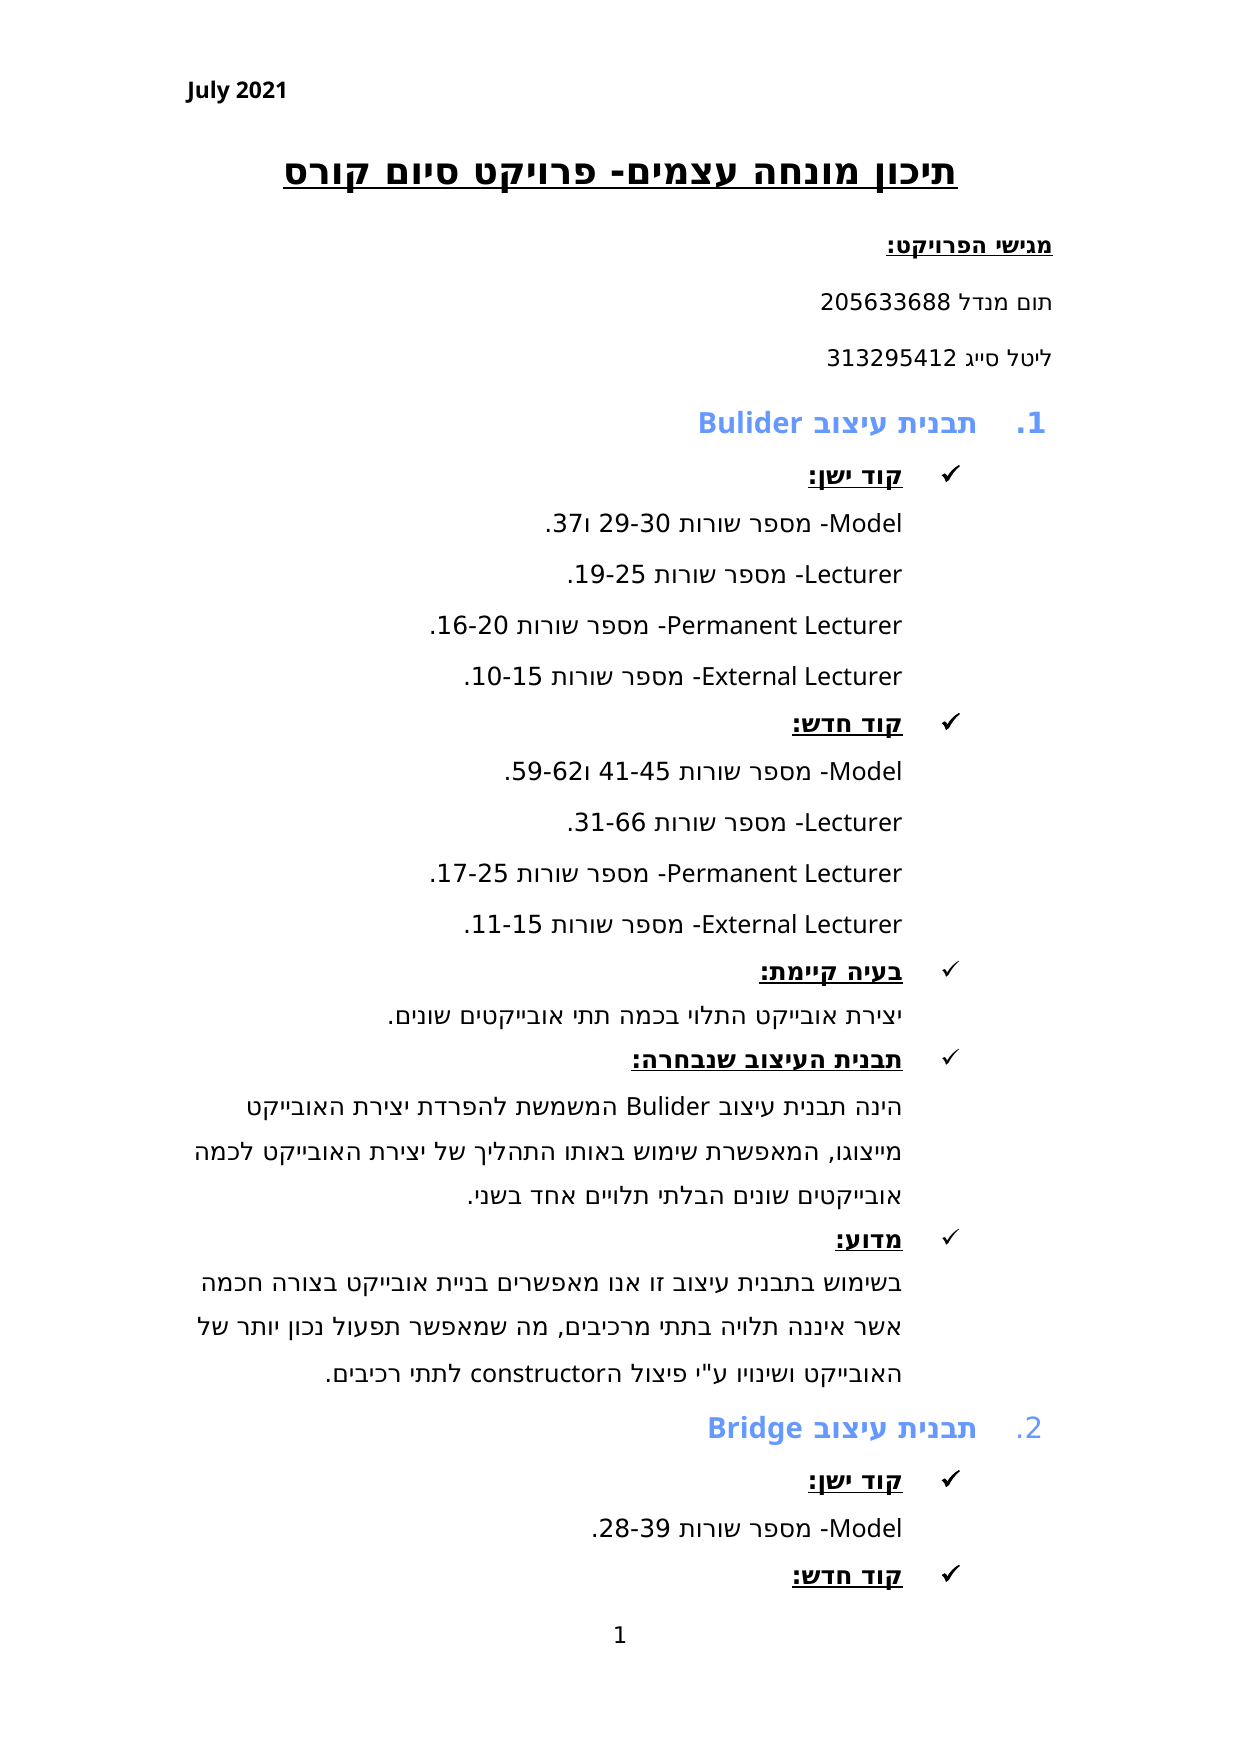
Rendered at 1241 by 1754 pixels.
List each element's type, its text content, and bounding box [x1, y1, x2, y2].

list יצירת אובייקט התלוי בכמה תתי אובייקטים שונים. [187, 1001, 903, 1030]
text ליטל סייג 313295412 [187, 345, 1053, 372]
list בעיה קיימת: [187, 957, 940, 987]
list קוד חדש: [187, 709, 940, 739]
list Model- מספר שורות 41-45 ו59-62. [187, 753, 903, 787]
list קוד חדש: [187, 1561, 940, 1591]
list External Lecturer- מספר שורות 11-15. [187, 906, 903, 940]
text תום מנדל 205633688 [187, 289, 1053, 315]
list Permanent Lecturer- מספר שורות 17-25. [187, 855, 903, 889]
text תיכון מונחה עצמים- פרויקט סיום קורס [187, 150, 1053, 194]
list הינה תבנית עיצוב Bulider המשמשת להפרדת יצירת האובייקט מייצוגו, המאפשרת שימוש באותו התהליך של יצירת האובייקט לכמה אובייקטים שונים הבלתי תלויים אחד בשני. [187, 1089, 903, 1210]
list External Lecturer- מספר שורות 10-15. [187, 658, 903, 692]
text מגישי הפרויקט: [187, 232, 1053, 259]
list Permanent Lecturer- מספר שורות 16-20. [187, 607, 903, 641]
list תבנית עיצוב Bulider [187, 402, 1015, 442]
list Lecturer- מספר שורות 31-66. [187, 804, 903, 838]
list Model- מספר שורות 29-30 ו37. [187, 505, 903, 539]
list תבנית העיצוב שנבחרה: [187, 1045, 940, 1074]
list Lecturer- מספר שורות 19-25. [187, 556, 903, 590]
list קוד ישן: [187, 462, 940, 491]
list מדוע: [187, 1225, 940, 1254]
list Model- מספר שורות 28-39. [187, 1510, 903, 1544]
list בשימוש בתבנית עיצוב זו אנו מאפשרים בניית אובייקט בצורה חכמה אשר איננה תלויה בתתי מרכיבים, מה שמאפשר תפעול נכון יותר של האובייקט ושינויו ע"י פיצול הconstructor לתתי רכיבים. [187, 1268, 903, 1390]
list קוד ישן: [187, 1467, 940, 1496]
list תבנית עיצוב Bridge [187, 1407, 1015, 1447]
